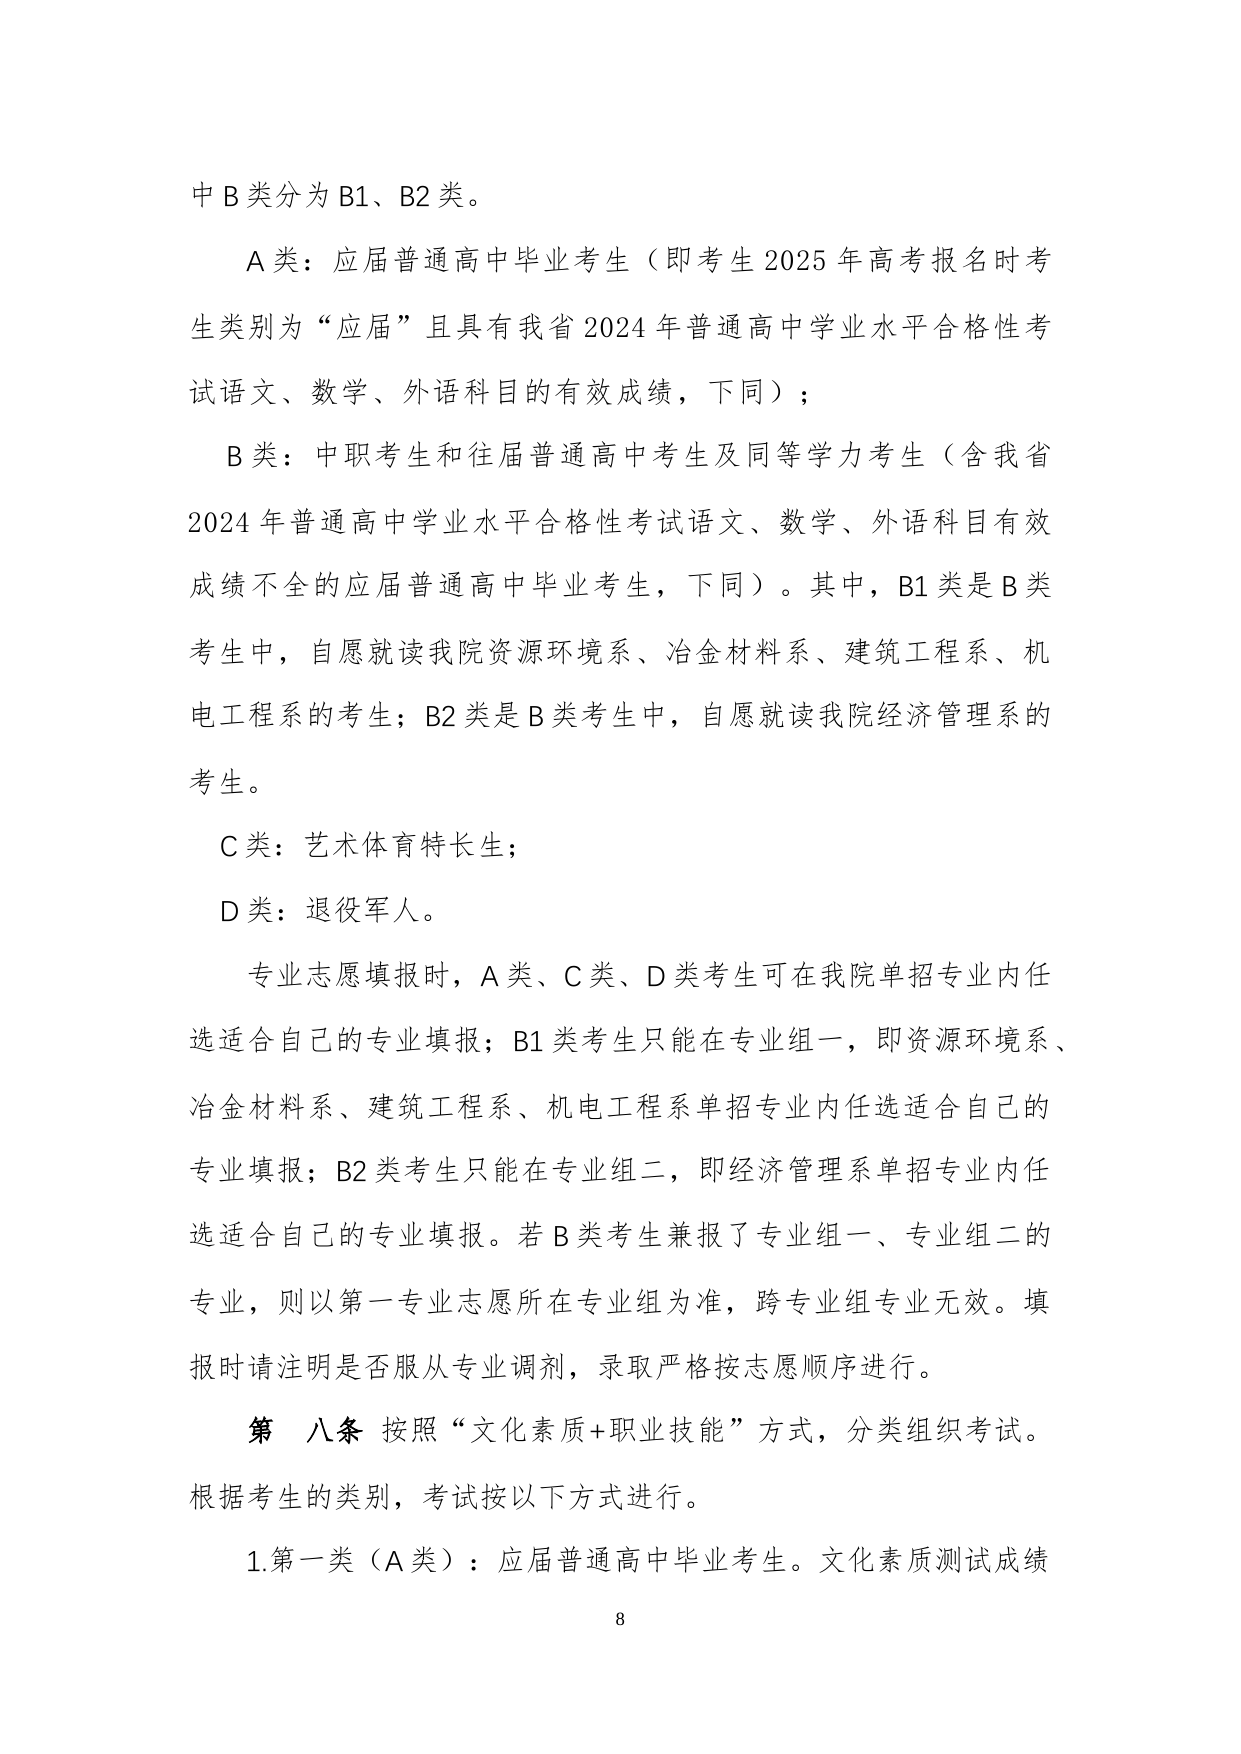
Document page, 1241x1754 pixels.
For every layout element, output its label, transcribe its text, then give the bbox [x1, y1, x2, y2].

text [187, 1527, 1053, 1592]
text A类：应届普通高中毕业考生（即考生2025年高考报名时考生类别为“应届”且具有我省2024年普通高中学业水平合格性考试语文、数学、外语科目的有效成绩，下同）； B类：中职考生和往届普通高中考生及同等学力考生（含我省2024年普通高中学业水平合格性考试语文、数学、外语科目有效成绩不全的应届普通高中毕业考生，下同）。其中，B1类是B类考生中，自愿就读我院资源环境系、冶金材料系、建筑工程系、机电工程系的考生；B2类是B类考生中，自愿就读我院经济管理系的考生。 C类：艺术体育特长生； D类：退役军人。 [187, 227, 1053, 942]
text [187, 162, 1053, 227]
text 专业志愿填报时，A类、C类、D类考生可在我院单招专业内任选适合自己的专业填报；B1类考生只能在专业组一，即资源环境系、冶金材料系、建筑工程系、机电工程系单招专业内任选适合自己的专业填报；B2类考生只能在专业组二，即经济管理系单招专业内任选适合自己的专业填报。若B类考生兼报了专业组一、专业组二的专业，则以第一专业志愿所在专业组为准，跨专业组专业无效。填报时请注明是否服从专业调剂，录取严格按志愿顺序进行。 [187, 942, 1053, 1397]
text 第十八条 按照“文化素质+职业技能”方式，分类组织考试。根据考生的类别，考试按以下方式进行。 [187, 1397, 1053, 1527]
